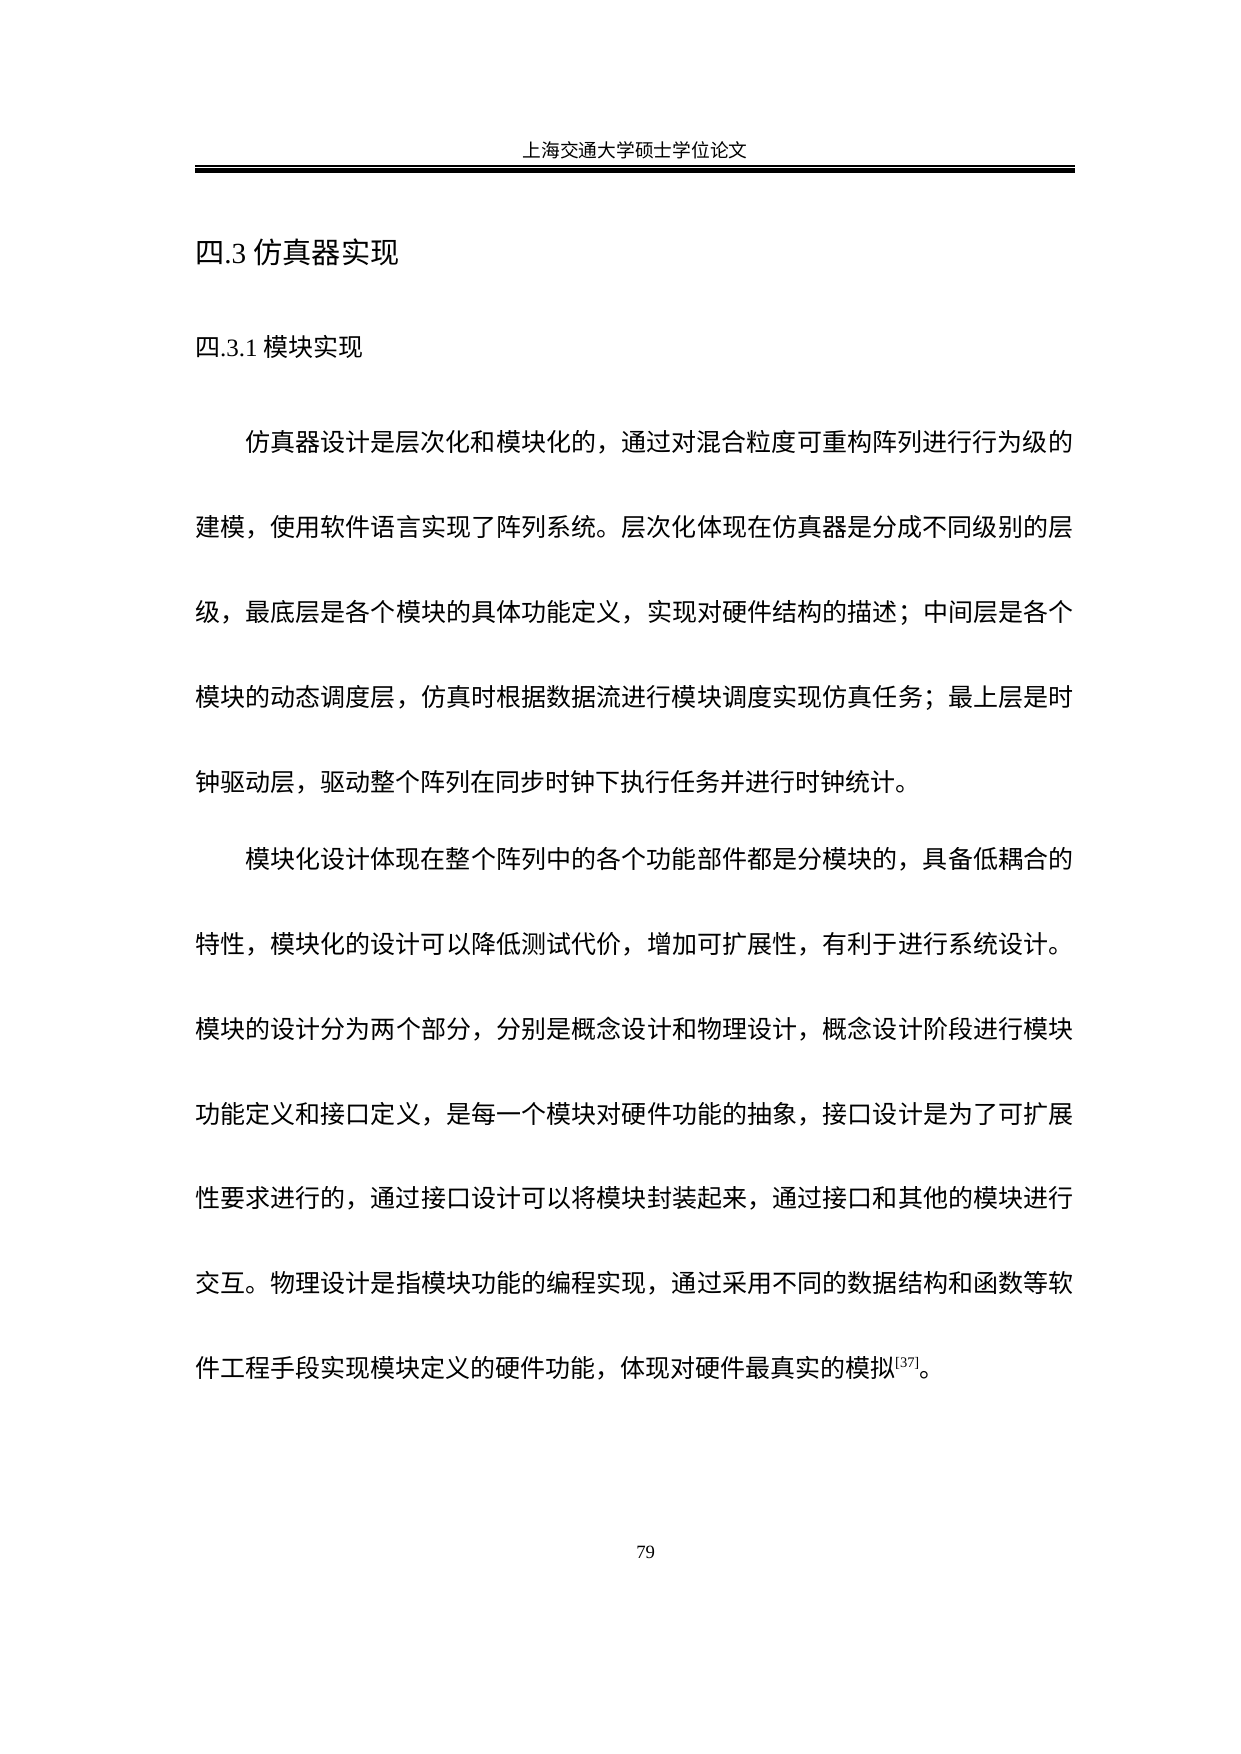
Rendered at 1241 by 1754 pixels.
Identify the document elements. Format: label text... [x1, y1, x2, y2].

subtitle 模块实现 [195, 312, 1075, 380]
text 仿真器设计是层次化和模块化的，通过对混合粒度可重构阵列进行行为级的建模，使用软件语言实现了阵列系统。层次化体现在仿真器是分成不同级别的层级，最底层是各个模块的具体功能定义，实现对硬件结构的描述；中间层是各个模块的动态调度层，仿真时根据数据流进行模块调度实现仿真任务；最上层是时钟驱动层，驱动整个阵列在同步时钟下执行任务并进行时钟统计。 [195, 407, 1075, 814]
text 模块化设计体现在整个阵列中的各个功能部件都是分模块的，具备低耦合的特性，模块化的设计可以降低测试代价，增加可扩展性，有利于进行系统设计。模块的设计分为两个部分，分别是概念设计和物理设计，概念设计阶段进行模块功能定义和接口定义，是每一个模块对硬件功能的抽象，接口设计是为了可扩展性要求进行的，通过接口设计可以将模块封装起来，通过接口和其他的模块进行交互。物理设计是指模块功能的编程实现，通过采用不同的数据结构和函数等软件工程手段实现模块定义的硬件功能，体现对硬件最真实的模拟[37]。 [195, 823, 1075, 1401]
subtitle 仿真器实现 [195, 217, 1075, 285]
